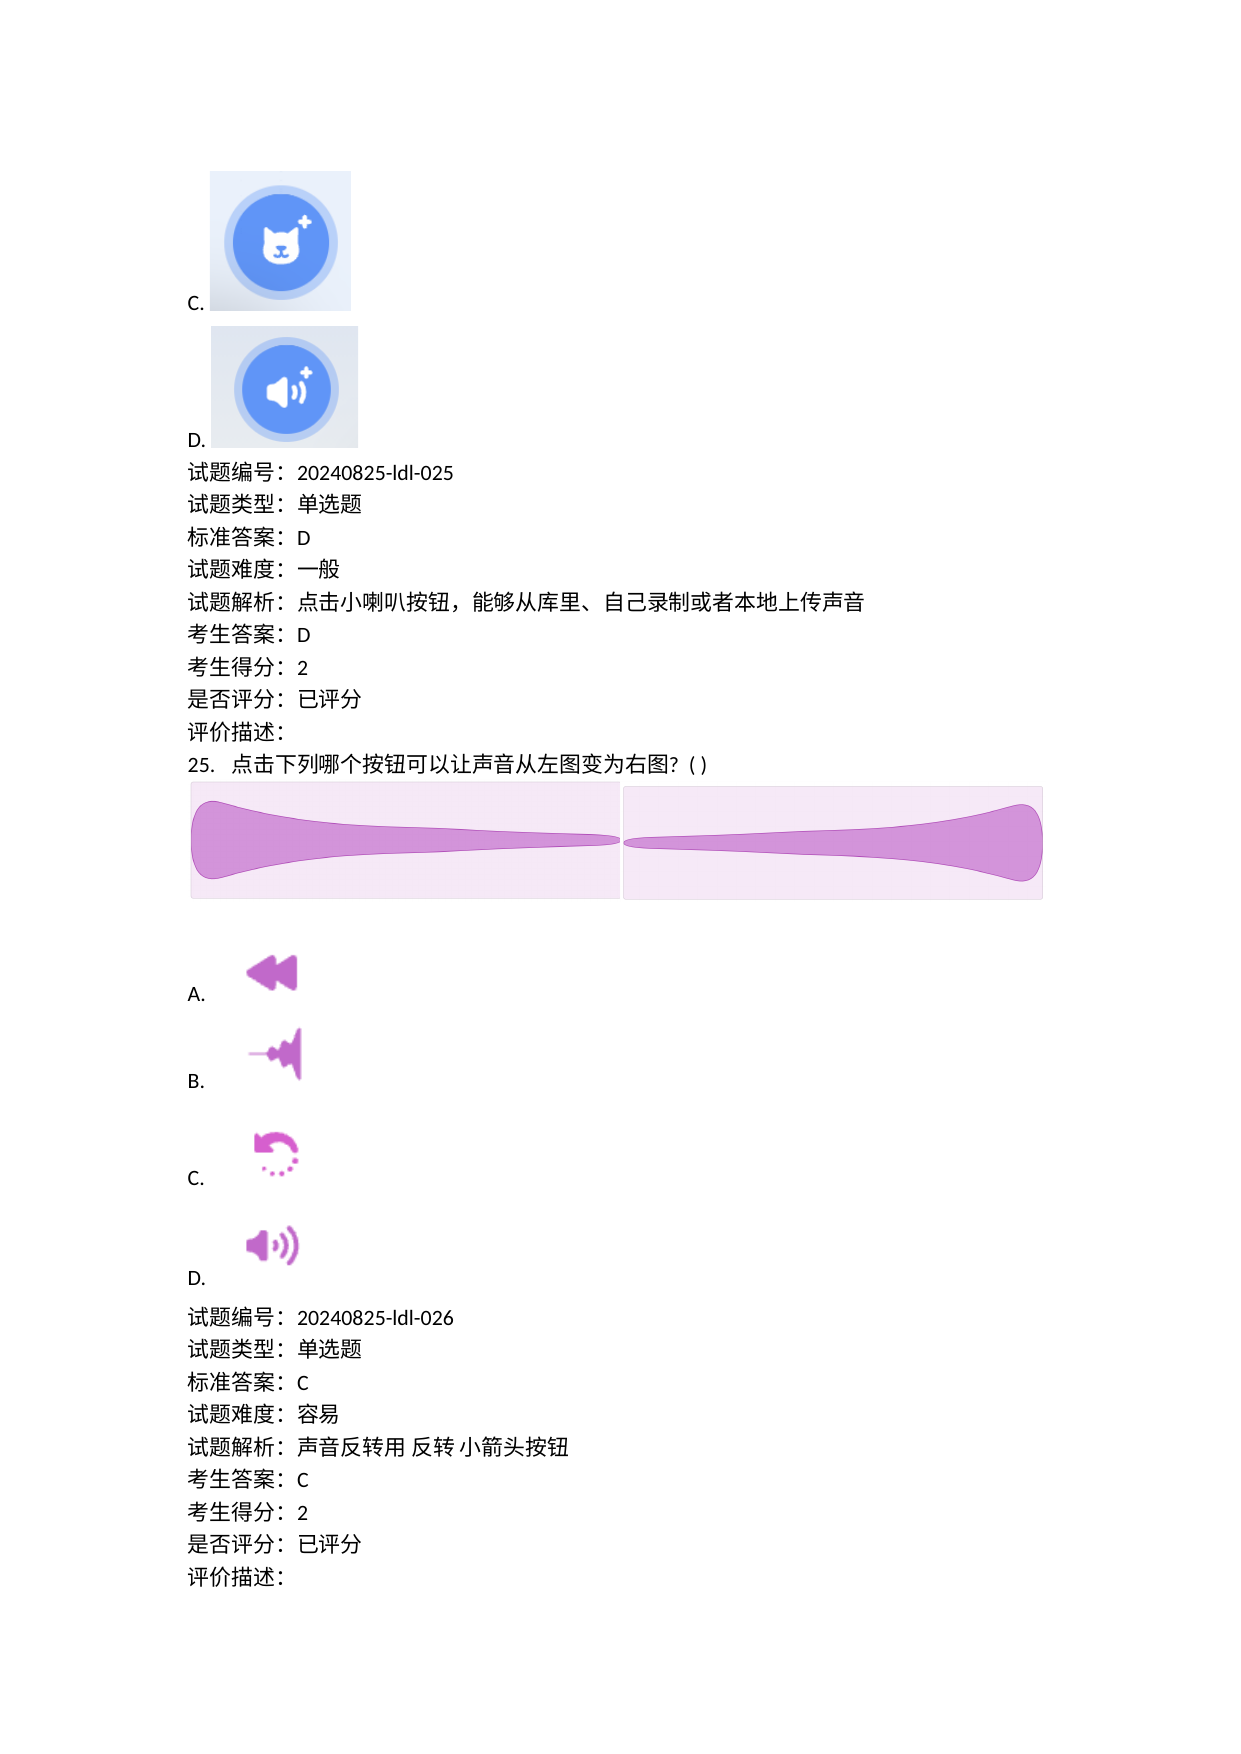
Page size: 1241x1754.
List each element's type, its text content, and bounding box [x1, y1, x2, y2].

picture [209, 171, 351, 311]
text 标准答案：C [187, 1364, 1053, 1397]
text B. [187, 1007, 1053, 1104]
text 标准答案：D [187, 519, 1053, 552]
picture [231, 942, 332, 1002]
text 考生得分：2 [187, 1494, 1053, 1527]
text A. [187, 942, 1053, 1007]
text 是否评分：已评分 [187, 682, 1053, 714]
picture [187, 779, 1047, 902]
text 是否评分：已评分 [187, 1527, 1053, 1559]
picture [231, 1017, 335, 1089]
text D. [187, 324, 1053, 454]
text D. [187, 1202, 1053, 1299]
picture [231, 1210, 322, 1286]
text C. [187, 162, 1053, 324]
text 试题编号：20240825-ldl-026 [187, 1299, 1053, 1332]
text 试题编号：20240825-ldl-025 [187, 454, 1053, 487]
text 试题解析：声音反转用 反转 小箭头按钮 [187, 1429, 1053, 1462]
text 考生答案：C [187, 1462, 1053, 1494]
text 试题难度：容易 [187, 1397, 1053, 1429]
text 25. 点击下列哪个按钮可以让声音从左图变为右图? ( ) [187, 747, 1053, 779]
text 试题类型：单选题 [187, 487, 1053, 519]
text 试题类型：单选题 [187, 1332, 1053, 1364]
picture [231, 1115, 327, 1186]
picture [211, 326, 359, 448]
text 评价描述： [187, 1559, 1053, 1592]
text 评价描述： [187, 714, 1053, 747]
text C. [187, 1104, 1053, 1202]
text 考生得分：2 [187, 649, 1053, 682]
text 试题难度：一般 [187, 552, 1053, 584]
text 试题解析：点击小喇叭按钮，能够从库里、自己录制或者本地上传声音 [187, 584, 1053, 617]
text 考生答案：D [187, 617, 1053, 649]
